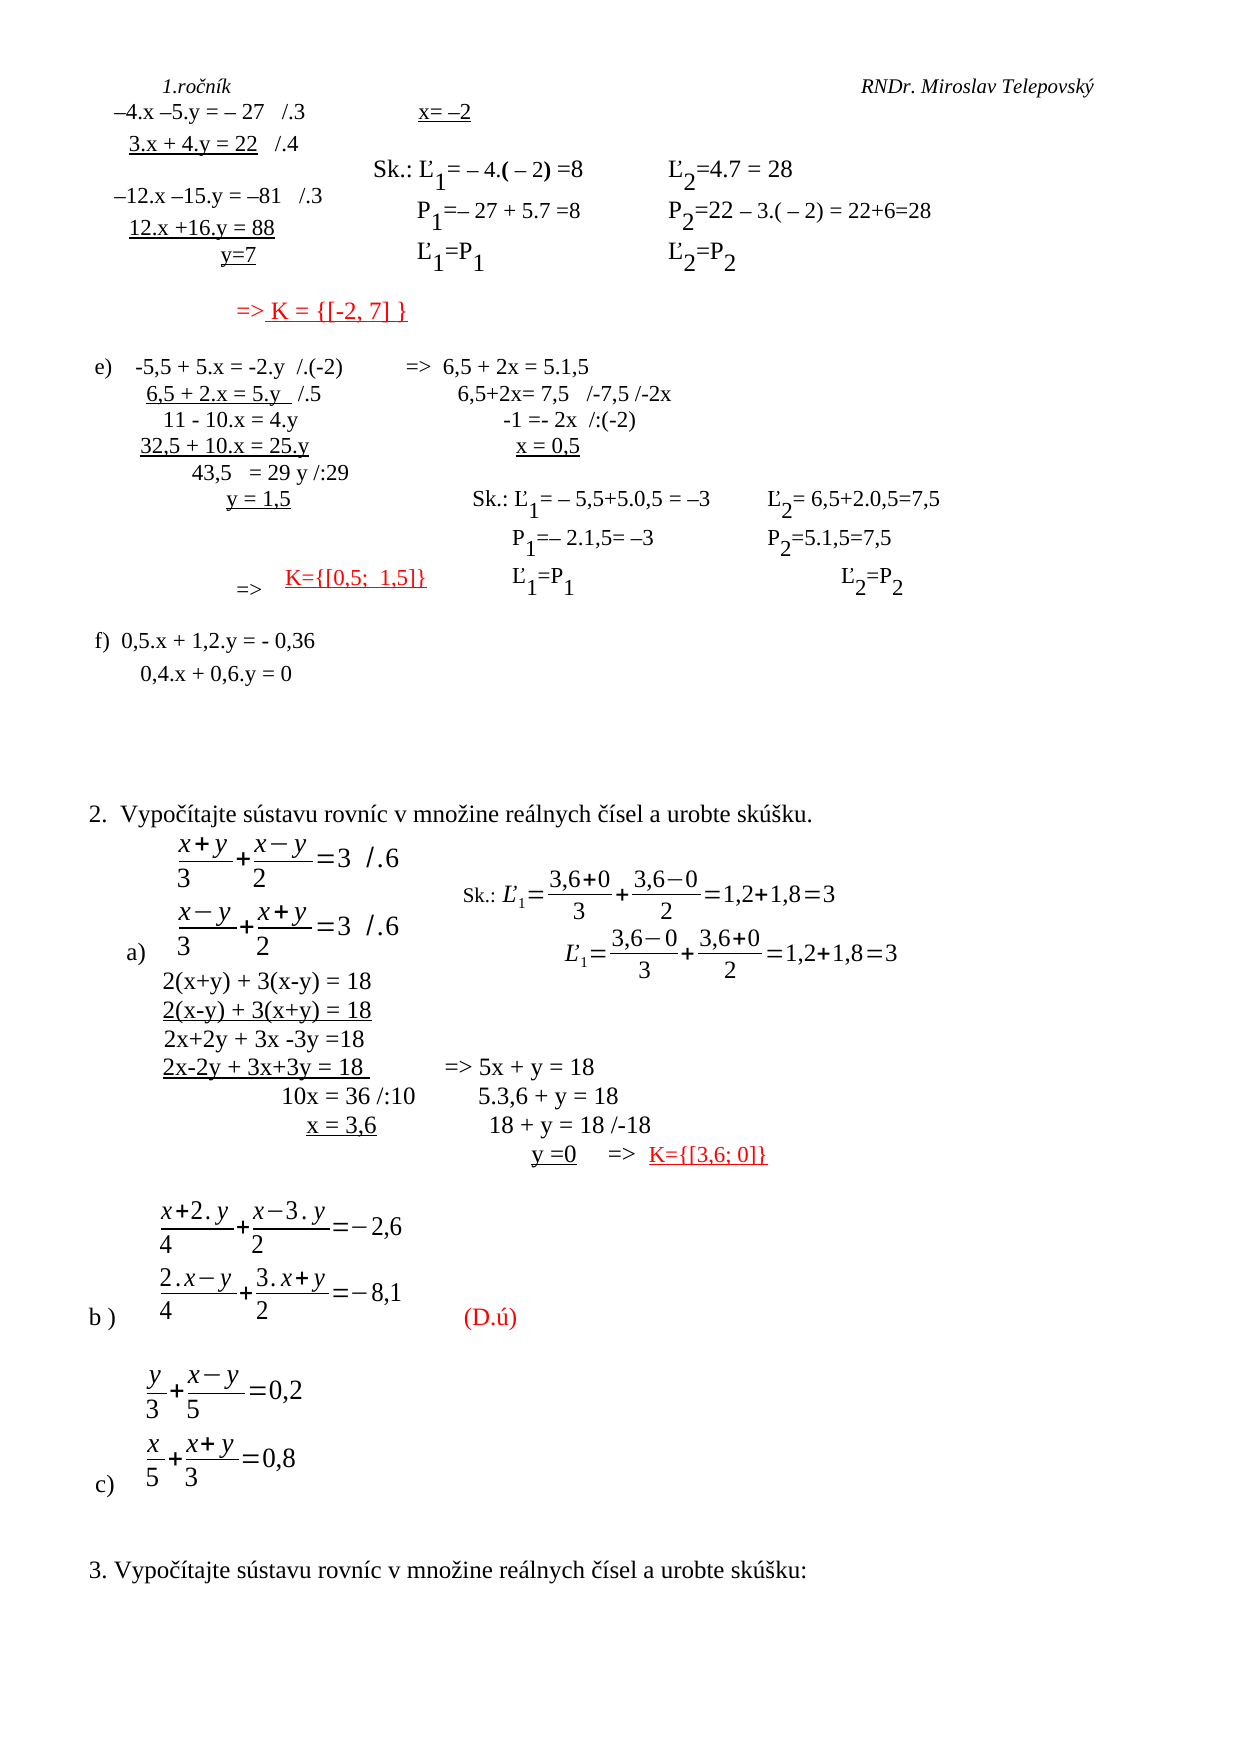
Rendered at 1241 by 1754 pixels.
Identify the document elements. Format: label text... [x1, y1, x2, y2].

text 2x-2y + 3x+3y = 18 => 5x + y = 18 [162, 1052, 1169, 1081]
subtitle –12.x –15.y = –81 /.3 [89, 182, 1169, 208]
text 0,4.x + 0,6.y = 0 [89, 660, 1169, 686]
text 6,5 + 2.x = 5.y /.5 6,5+2x= 7,5 /-7,5 /-2x [89, 380, 1169, 406]
text 2. Vypočítajte sústavu rovníc v množine reálnych čísel a urobte skúšku. [89, 799, 1169, 828]
subtitle –4.x –5.y = – 27 /.3 x= –2 [89, 98, 1169, 124]
text 3. Vypočítajte sústavu rovníc v množine reálnych čísel a urobte skúšku: [89, 1556, 1169, 1584]
text y =0 => K={[3,6; 0]} [162, 1139, 1169, 1167]
text y = 1,5 [89, 485, 1169, 512]
text b ) (D.ú) [89, 1196, 1169, 1331]
text x = 3,6 18 + y = 18 /-18 [162, 1110, 1169, 1139]
text 32,5 + 10.x = 25.y x = 0,5 [89, 432, 1169, 459]
text 2x+2y + 3x -3y =18 [89, 1024, 1169, 1052]
text 10x = 36 /:10 5.3,6 + y = 18 [162, 1081, 1169, 1110]
text 2(x-y) + 3(x+y) = 18 [162, 995, 1169, 1024]
text e) -5,5 + 5.x = -2.y /.(-2) => 6,5 + 2x = 5.1,5 [89, 353, 1169, 380]
text 43,5 = 29 y /:29 [89, 459, 1169, 485]
text 2(x+y) + 3(x-y) = 18 [162, 966, 1169, 995]
text 11 - 10.x = 4.y -1 =- 2x /:(-2) [89, 406, 1169, 432]
text c) [89, 1359, 1169, 1498]
text => K = {[-2, 7] } [200, 296, 1169, 325]
text => K={[0,5; 1,5]} [162, 564, 1169, 602]
subtitle f) 0,5.x + 1,2.y = - 0,36 [89, 627, 1169, 654]
text 3.x + 4.y = 22 /.4 [89, 131, 1169, 157]
text a) [89, 828, 1169, 966]
text y=7 [89, 241, 1169, 267]
text 12.x +16.y = 88 [89, 214, 1169, 241]
